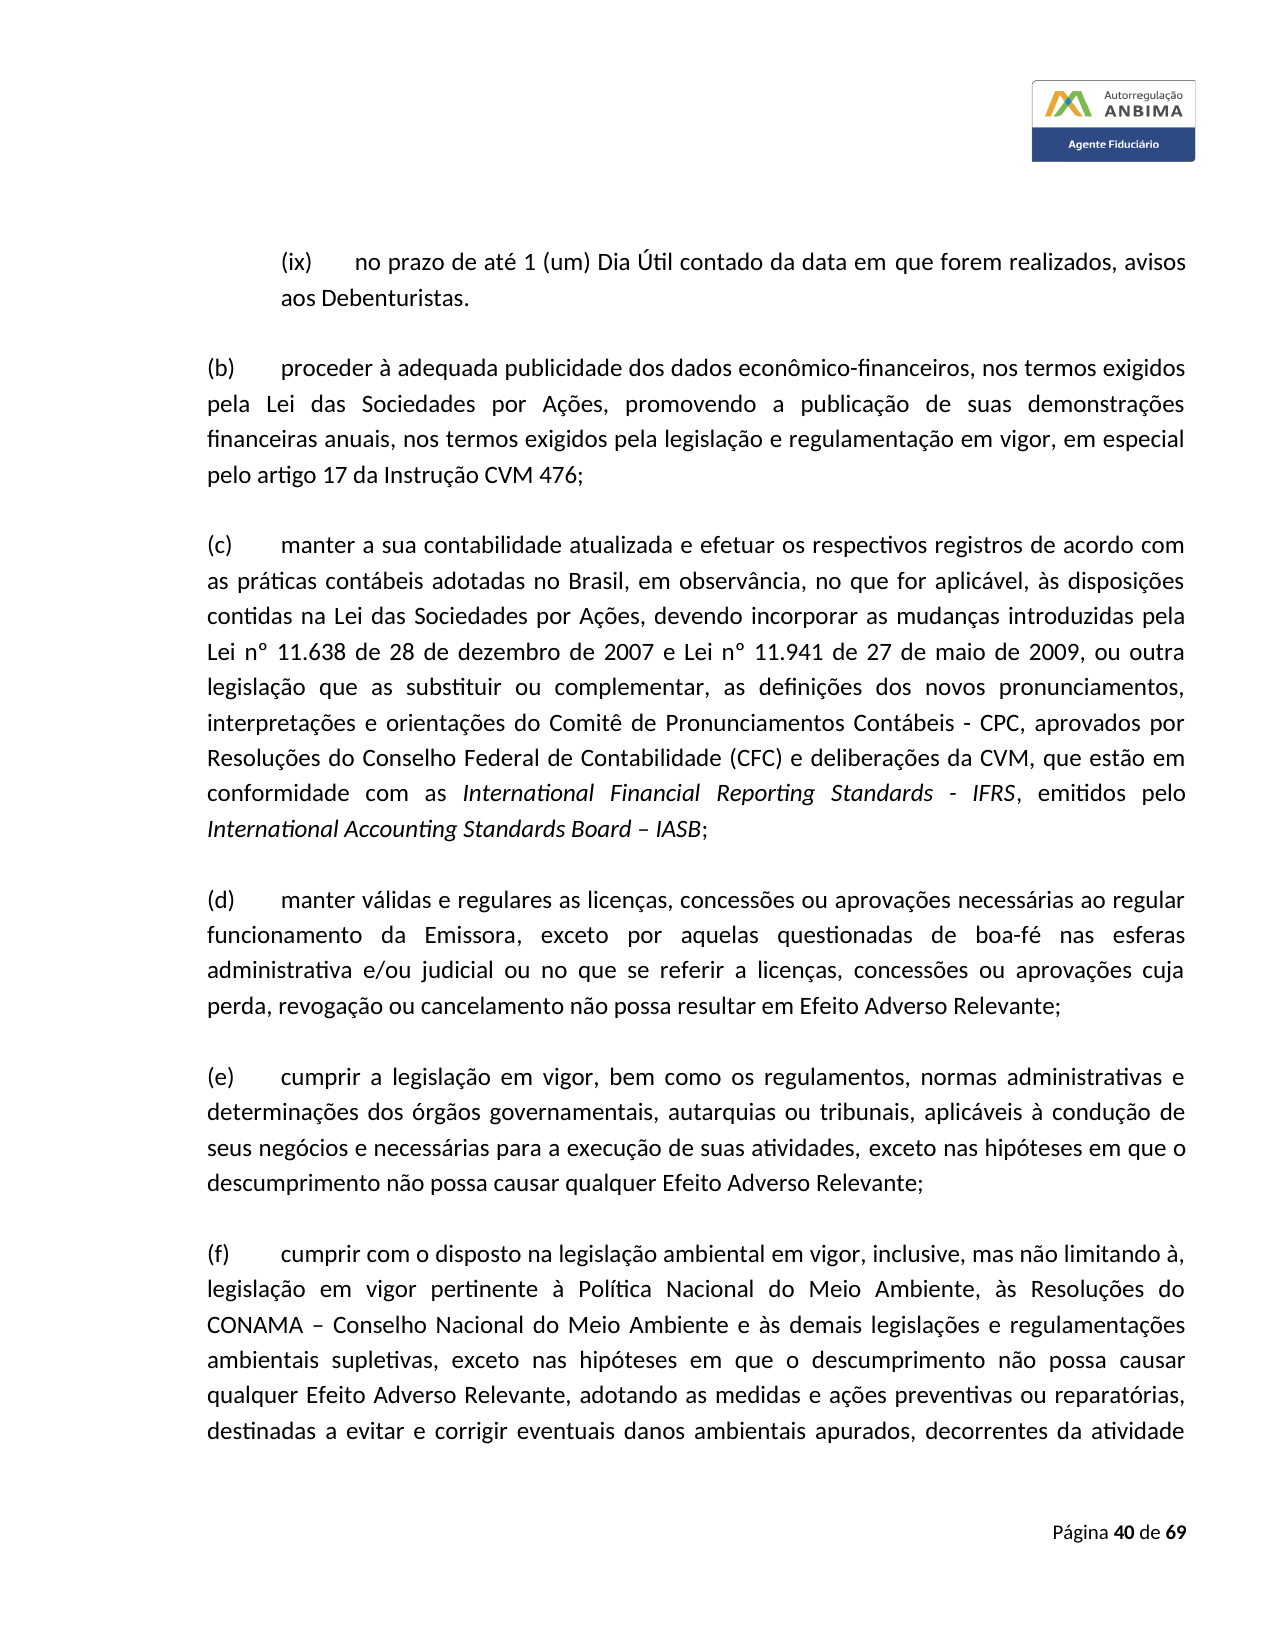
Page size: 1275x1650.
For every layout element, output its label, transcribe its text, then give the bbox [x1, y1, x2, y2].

list cumprir a legislação em vigor, bem como os regulamentos, normas administrativas e determinações dos órgãos governamentais, autarquias ou tribunais, aplicáveis à condução de seus negócios e necessárias para a execução de suas atividades, exceto nas hipóteses em que o descumprimento não possa causar qualquer Efeito Adverso Relevante; [207, 1057, 1186, 1198]
list manter a sua contabilidade atualizada e efetuar os respectivos registros de acordo com as práticas contábeis adotadas no Brasil, em observância, no que for aplicável, às disposições contidas na Lei das Sociedades por Ações, devendo incorporar as mudanças introduzidas pela Lei nº 11.638 de 28 de dezembro de 2007 e Lei nº 11.941 de 27 de maio de 2009, ou outra legislação que as substituir ou complementar, as definições dos novos pronunciamentos, interpretações e orientações do Comitê de Pronunciamentos Contábeis - CPC, aprovados por Resoluções do Conselho Federal de Contabilidade (CFC) e deliberações da CVM, que estão em conformidade com as International Financial Reporting Standards - IFRS, emitidos pelo International Accounting Standards Board – IASB; [207, 526, 1186, 844]
picture [1031, 80, 1196, 162]
list no prazo de até 1 (um) Dia Útil contado da data em que forem realizados, avisos aos Debenturistas. [281, 242, 1186, 313]
list proceder à adequada publicidade dos dados econômico-financeiros, nos termos exigidos pela Lei das Sociedades por Ações, promovendo a publicação de suas demonstrações financeiras anuais, nos termos exigidos pela legislação e regulamentação em vigor, em especial pelo artigo 17 da Instrução CVM 476; [207, 348, 1186, 490]
list manter válidas e regulares as licenças, concessões ou aprovações necessárias ao regular funcionamento da Emissora, exceto por aquelas questionadas de boa-fé nas esferas administrativa e/ou judicial ou no que se referir a licenças, concessões ou aprovações cuja perda, revogação ou cancelamento não possa resultar em Efeito Adverso Relevante; [207, 880, 1186, 1021]
